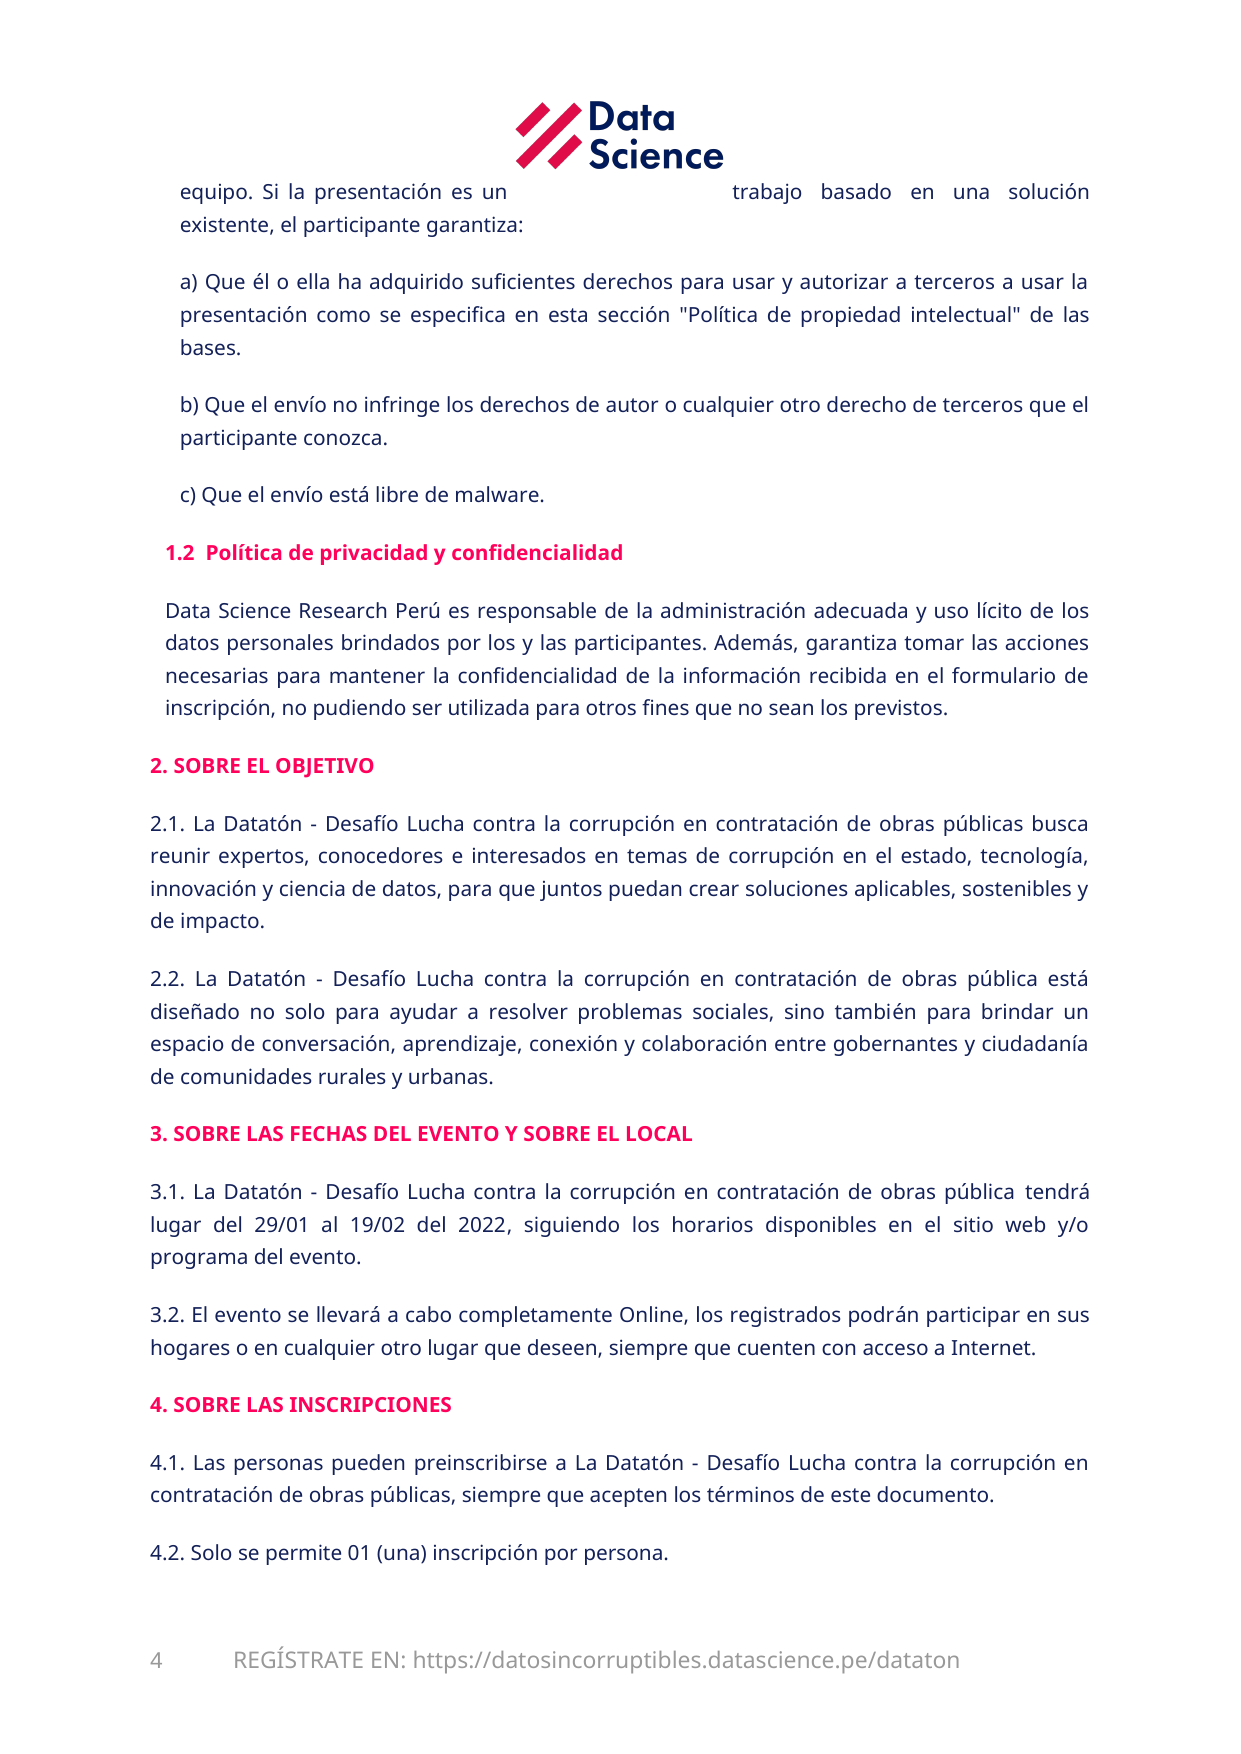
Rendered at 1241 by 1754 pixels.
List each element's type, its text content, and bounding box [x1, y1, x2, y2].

text a) Que él o ella ha adquirido suficientes derechos para usar y autorizar a terceros a usar la presentación como se especifica en esta sección "Política de propiedad intelectual" de las bases. [179, 267, 1090, 361]
text Data Science Research Perú es responsable de la administración adecuada y uso lícito de los datos personales brindados por los y las participantes. Además, garantiza tomar las acciones necesarias para mantener la confidencialidad de la información recibida en el formulario de inscripción, no pudiendo ser utilizada para otros fines que no sean los previstos. [165, 596, 1090, 722]
text 4.1. Las personas pueden preinscribirse a La Datatón - Desafío Lucha contra la corrupción en contratación de obras públicas, siempre que acepten los términos de este documento. [150, 1448, 1090, 1509]
text b) Que el envío no infringe los derechos de autor o cualquier otro derecho de terceros que el participante conozca. [179, 390, 1090, 451]
text 2.1. La Datatón - Desafío Lucha contra la corrupción en contratación de obras públicas busca reunir expertos, conocedores e interesados en temas de corrupción en el estado, tecnología, innovación y ciencia de datos, para que juntos puedan crear soluciones aplicables, sostenibles y de impacto. [150, 809, 1090, 935]
text 4. SOBRE LAS INSCRIPCIONES [150, 1390, 1090, 1419]
text 3. SOBRE LAS FECHAS DEL EVENTO Y SOBRE EL LOCAL [150, 1119, 1090, 1148]
text 2.2. La Datatón - Desafío Lucha contra la corrupción en contratación de obras pública está diseñado no solo para ayudar a resolver problemas sociales, sino también para brindar un espacio de conversación, aprendizaje, conexión y colaboración entre gobernantes y ciudadanía de comunidades rurales y urbanas. [150, 964, 1090, 1090]
text c) Que el envío está libre de malware. [179, 481, 1090, 509]
text 3.2. El evento se llevará a cabo completamente Online, los registrados podrán participar en sus hogares o en cualquier otro lugar que deseen, siempre que cuenten con acceso a Internet. [150, 1300, 1090, 1361]
picture [507, 92, 733, 177]
text 2.​ SOBRE EL OBJETIVO [150, 751, 1090, 779]
text 3.1. La Datatón - Desafío Lucha contra la corrupción en contratación de obras pública ​tendrá lugar del 29/01 al 19/02 del 2022​, siguiendo los horarios disponibles en el sitio web y/o programa del evento. [150, 1177, 1090, 1271]
text 4.2. Solo se permite 01 (una) inscripción por persona. [150, 1538, 1090, 1566]
text 1.2 ​Política de privacidad y confidencialidad [165, 538, 1090, 567]
